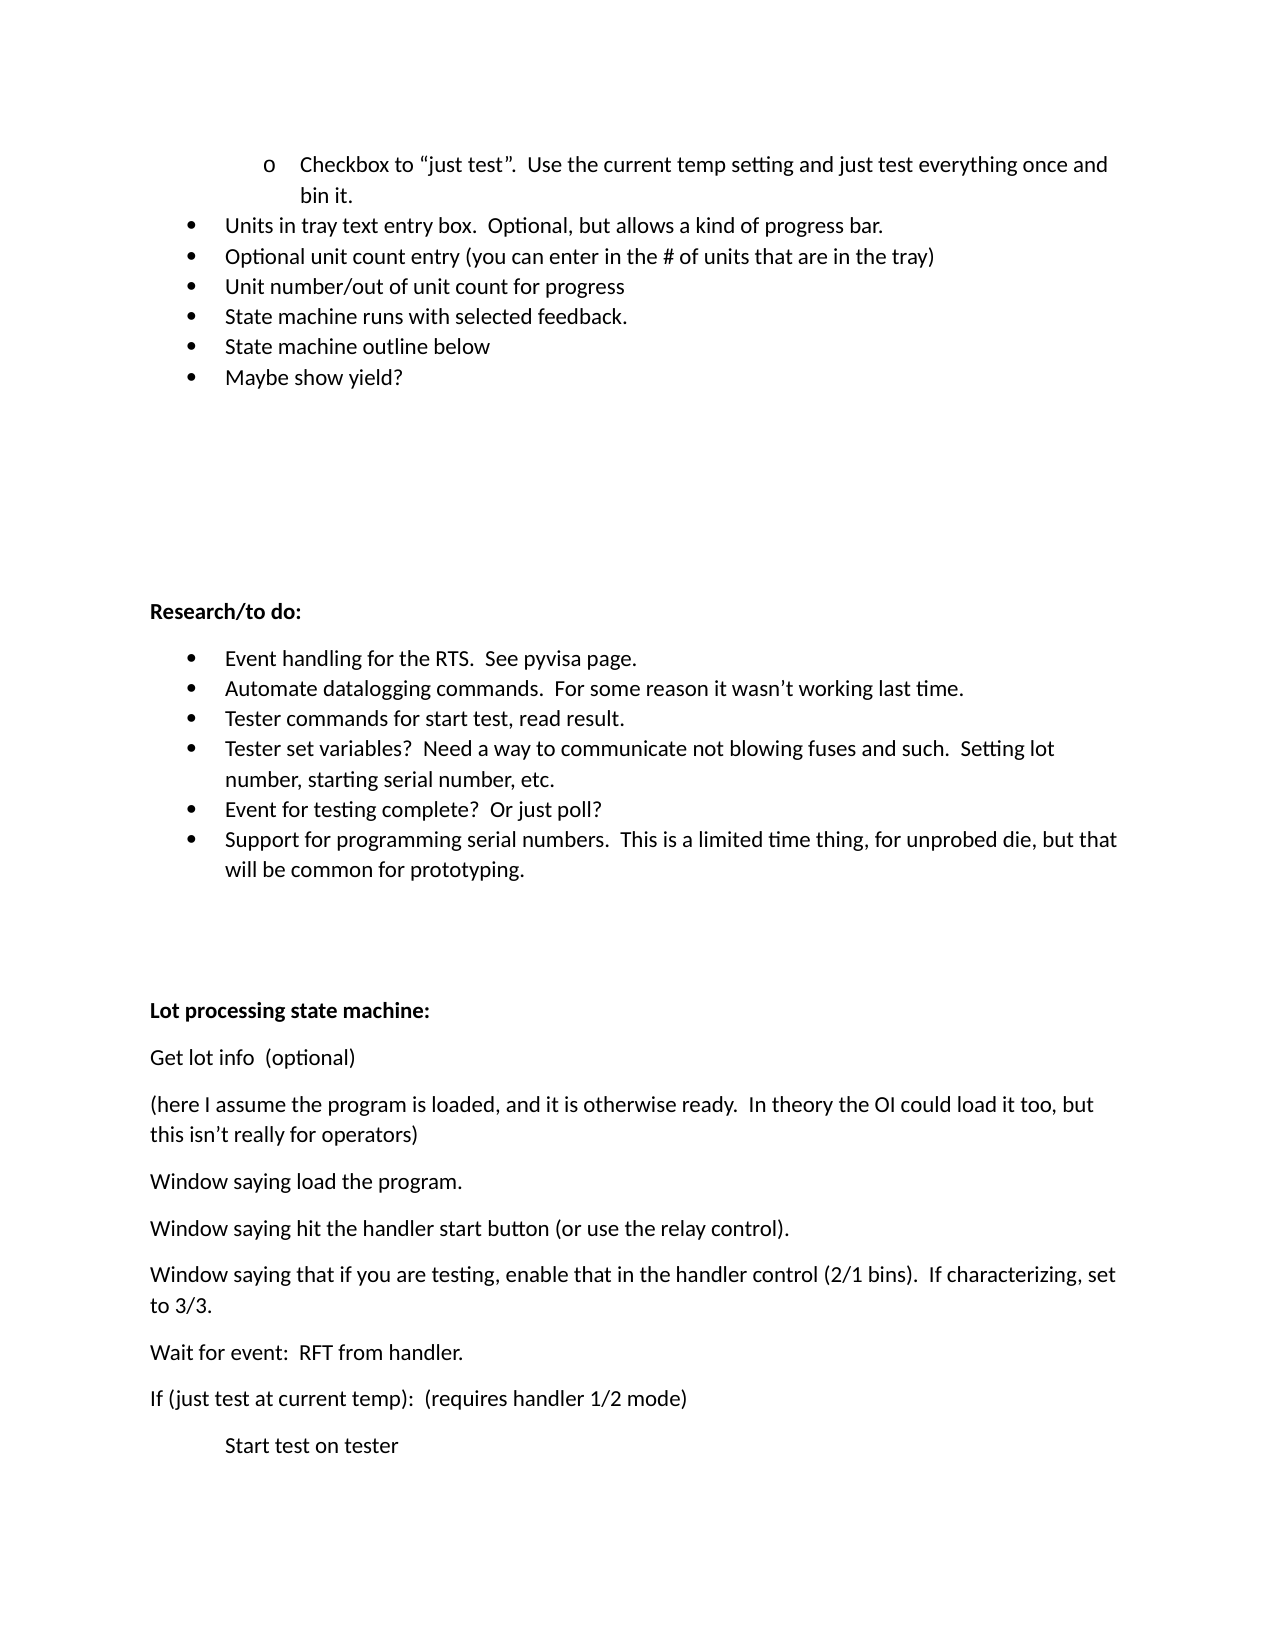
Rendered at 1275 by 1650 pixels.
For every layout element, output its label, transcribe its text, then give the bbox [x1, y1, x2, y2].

text Window saying hit the handler start button (or use the relay control). [150, 1214, 1125, 1242]
text (here I assume the program is loaded, and it is otherwise ready. In theory the OI could load it too, but this isn’t really for operators) [150, 1090, 1125, 1148]
list Automate datalogging commands. For some reason it wasn’t working last time. [187, 674, 1125, 702]
list Units in tray text entry box. Optional, but allows a kind of progress bar. [187, 212, 1125, 239]
list Checkbox to “just test”. Use the current temp setting and just test everything once and bin it. [262, 150, 1125, 209]
list Event handling for the RTS. See pyvisa page. [187, 644, 1125, 672]
text Lot processing state machine: [150, 996, 1125, 1024]
text Window saying that if you are testing, enable that in the handler control (2/1 bins). If characterizing, set to 3/3. [150, 1261, 1125, 1319]
text Research/to do: [150, 597, 1125, 625]
text Window saying load the program. [150, 1167, 1125, 1195]
text Wait for event: RFT from handler. [150, 1338, 1125, 1366]
list Support for programming serial numbers. This is a limited time thing, for unprobed die, but that will be common for prototyping. [187, 825, 1125, 883]
list Maybe show yield? [187, 363, 1125, 391]
list Unit number/out of unit count for progress [187, 272, 1125, 300]
list Tester commands for start test, read result. [187, 704, 1125, 732]
list State machine outline below [187, 332, 1125, 360]
list Tester set variables? Need a way to communicate not blowing fuses and such. Setting lot number, starting serial number, etc. [187, 734, 1125, 793]
list Optional unit count entry (you can enter in the # of units that are in the tray) [187, 242, 1125, 270]
text Start test on tester [150, 1431, 1125, 1459]
list Event for testing complete? Or just poll? [187, 795, 1125, 823]
list State machine runs with selected feedback. [187, 302, 1125, 330]
text If (just test at current temp): (requires handler 1/2 mode) [150, 1384, 1125, 1412]
text Get lot info (optional) [150, 1043, 1125, 1071]
